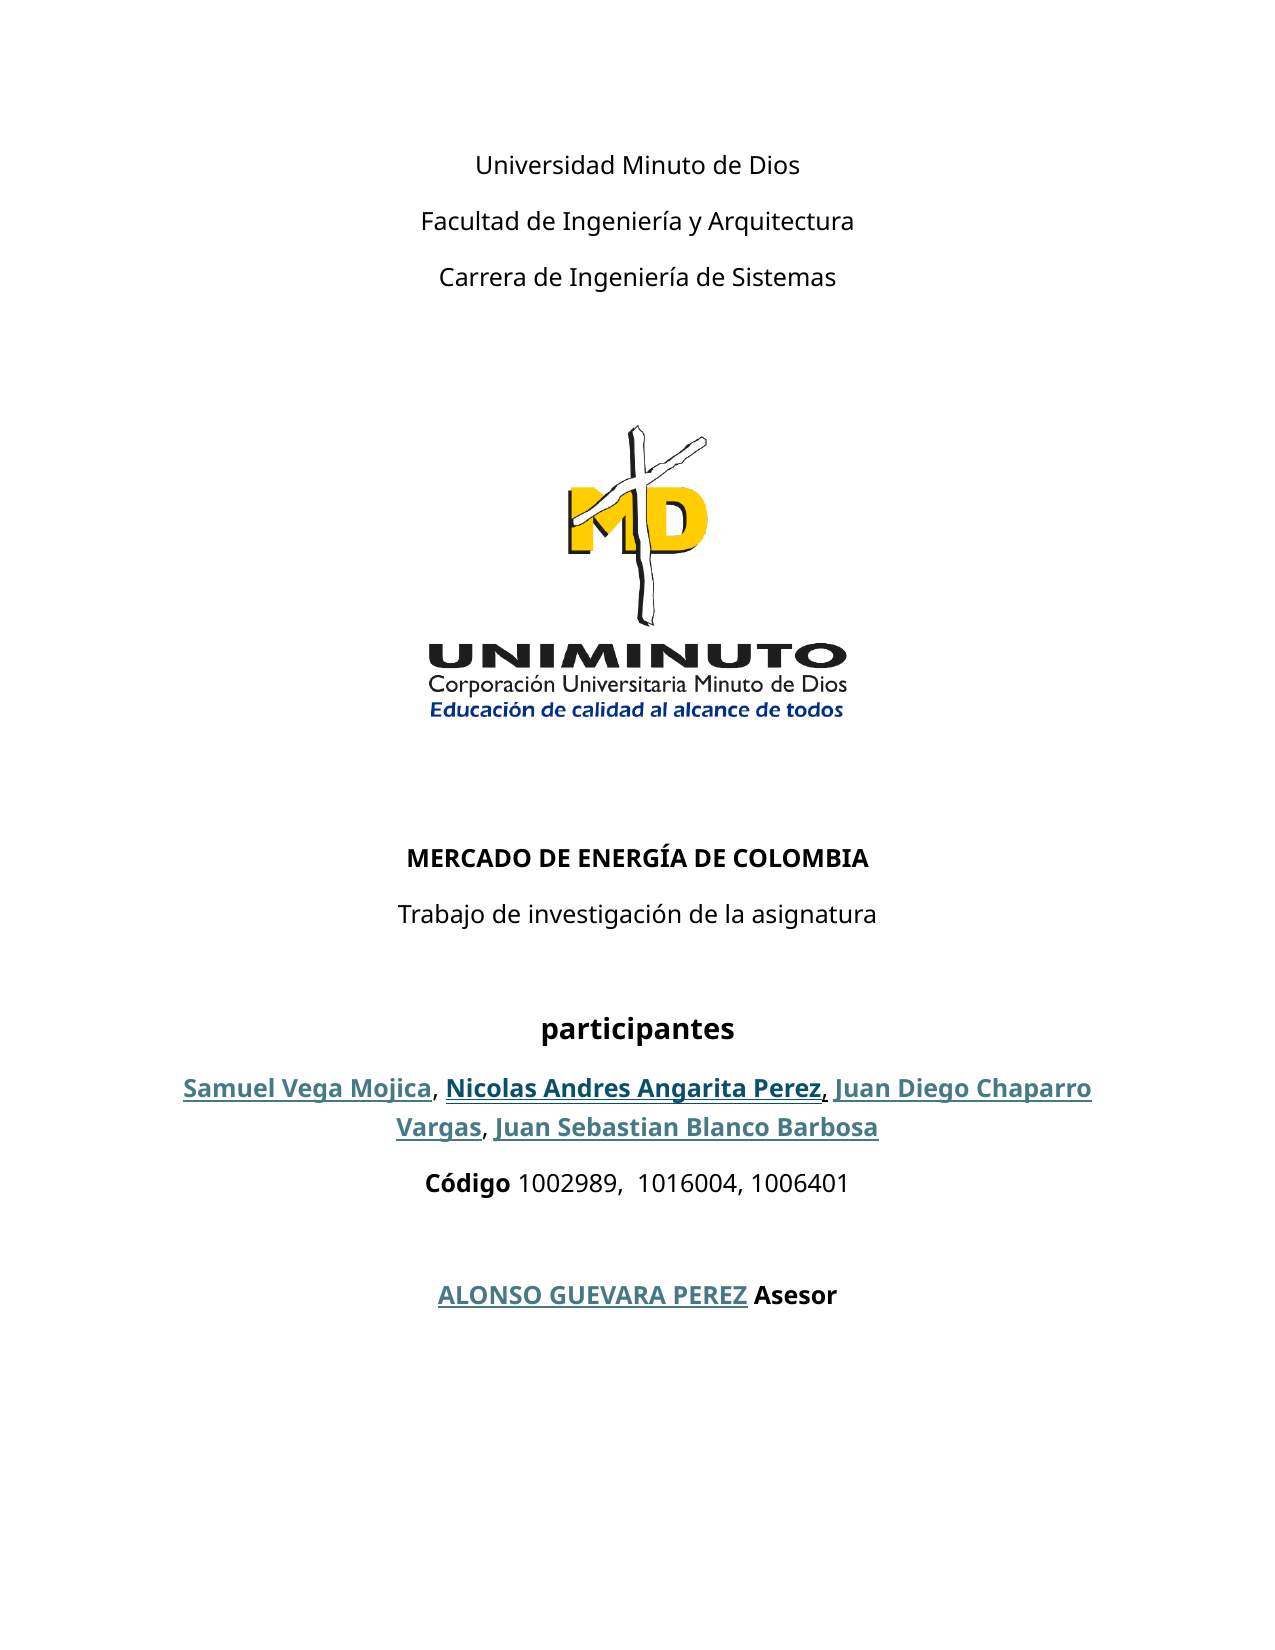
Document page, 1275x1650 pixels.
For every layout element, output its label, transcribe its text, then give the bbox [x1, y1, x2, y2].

text Universidad Minuto de Dios [177, 148, 1098, 182]
text Facultad de [177, 203, 1098, 237]
text Asesor [177, 1277, 1098, 1312]
text Carrera de [177, 259, 1098, 293]
text MERCADO DE ENERGÍA DE COLOMBIA [177, 841, 1098, 875]
text participantes [177, 1008, 1098, 1048]
picture [422, 418, 853, 725]
text Código [177, 1166, 1098, 1200]
